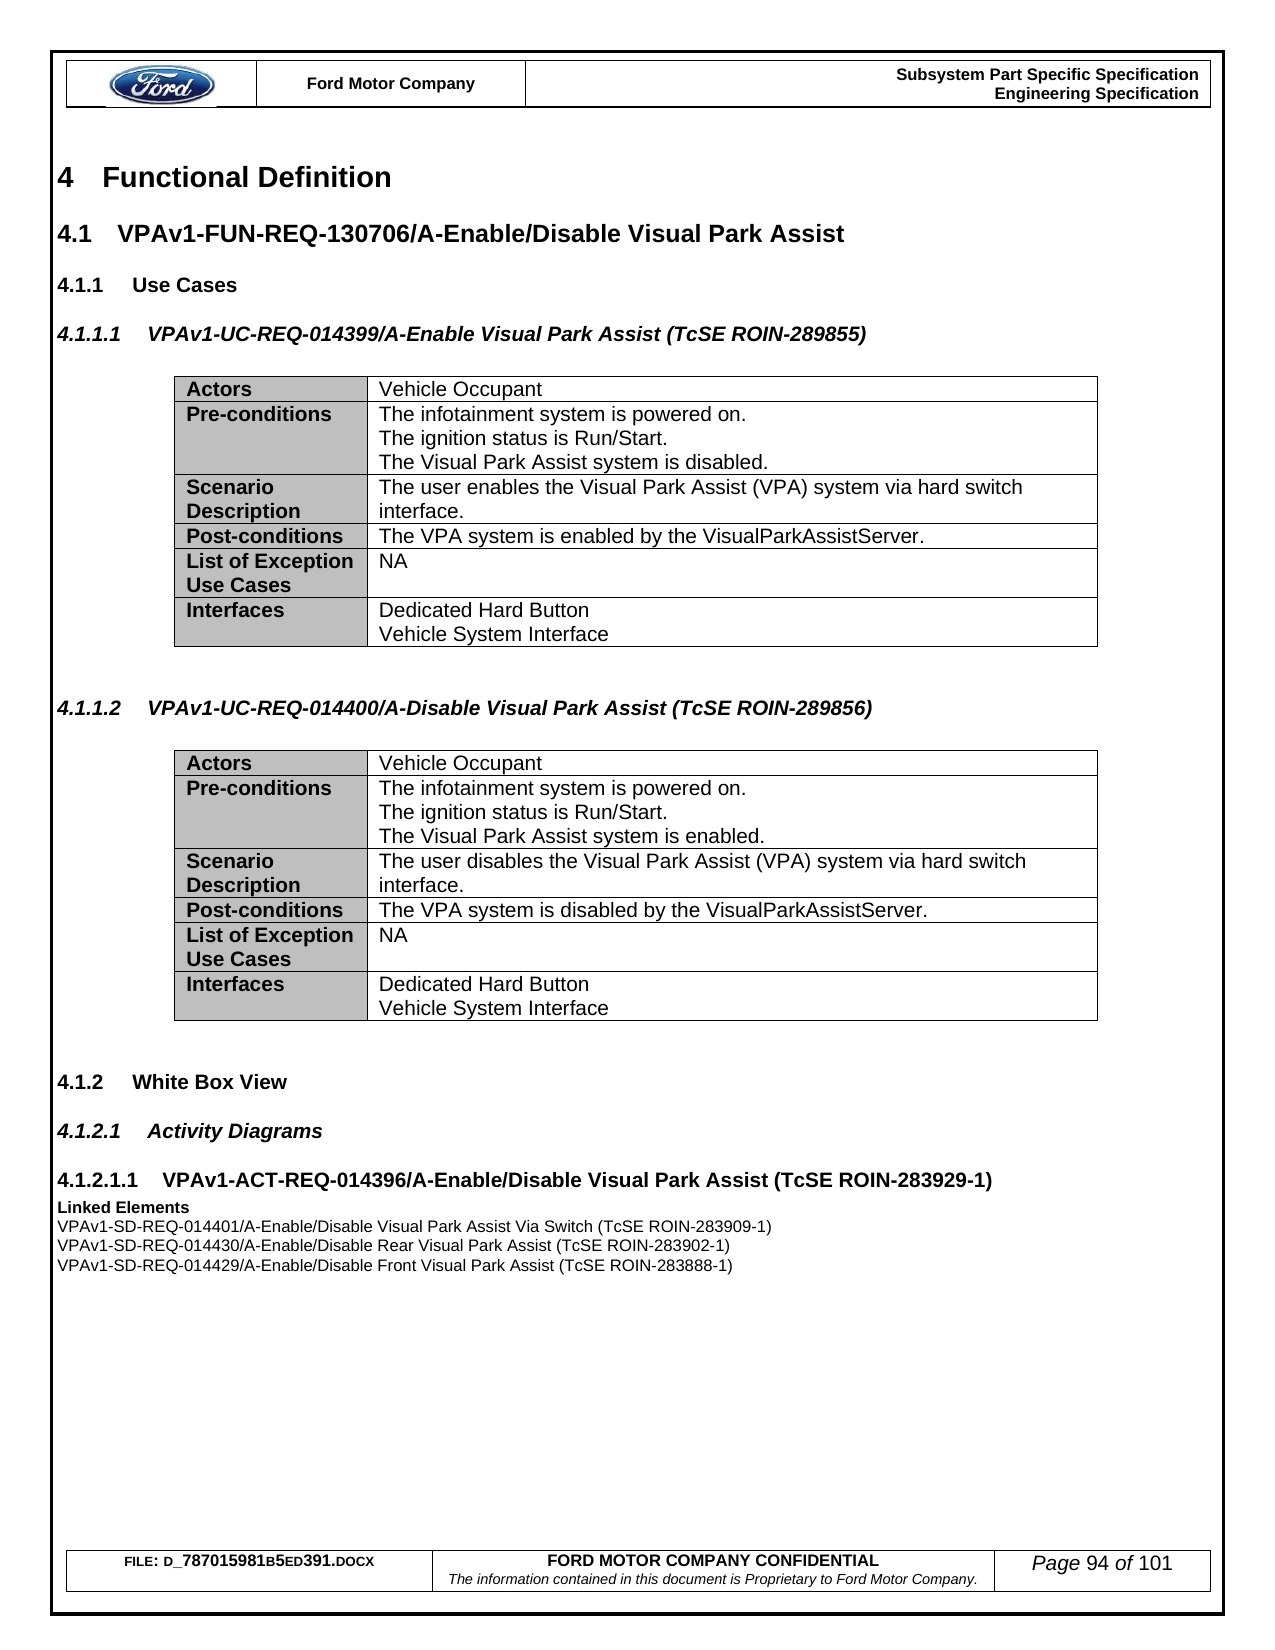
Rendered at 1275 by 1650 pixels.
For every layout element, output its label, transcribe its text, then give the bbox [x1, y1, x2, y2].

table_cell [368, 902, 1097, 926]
text VPAv1-SD-REQ-014429/A-Enable/Disable Front Visual Park Assist (TcSE ROIN-283888-1) [57, 1259, 1215, 1279]
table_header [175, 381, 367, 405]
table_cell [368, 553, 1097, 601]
subtitle Functional Definition [57, 161, 1215, 194]
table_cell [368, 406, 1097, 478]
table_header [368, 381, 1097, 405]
subtitle VPAv1-UC-REQ-014400/A-Disable Visual Park Assist (TcSE ROIN-289856) [57, 700, 1215, 724]
text VPAv1-SD-REQ-014430/A-Enable/Disable Rear Visual Park Assist (TcSE ROIN-283902-1) [57, 1240, 1215, 1259]
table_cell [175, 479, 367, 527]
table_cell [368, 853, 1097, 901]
picture [105, 61, 217, 107]
subtitle VPAv1-FUN-REQ-130706/A-Enable/Disable Visual Park Assist [57, 223, 1215, 252]
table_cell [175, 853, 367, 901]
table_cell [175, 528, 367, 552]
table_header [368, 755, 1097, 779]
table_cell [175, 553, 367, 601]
subtitle VPAv1-ACT-REQ-014396/A-Enable/Disable Visual Park Assist (TcSE ROIN-283929-1) [57, 1172, 1215, 1196]
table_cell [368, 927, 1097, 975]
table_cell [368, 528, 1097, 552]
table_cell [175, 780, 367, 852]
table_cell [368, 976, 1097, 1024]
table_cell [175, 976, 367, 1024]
subtitle Use Cases [57, 277, 1215, 301]
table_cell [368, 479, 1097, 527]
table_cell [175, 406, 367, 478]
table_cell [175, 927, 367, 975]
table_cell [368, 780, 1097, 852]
text Linked Elements [57, 1202, 1215, 1221]
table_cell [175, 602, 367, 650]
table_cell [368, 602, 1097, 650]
text VPAv1-SD-REQ-014401/A-Enable/Disable Visual Park Assist Via Switch (TcSE ROIN-283909-1) [57, 1221, 1215, 1240]
subtitle VPAv1-UC-REQ-014399/A-Enable Visual Park Assist (TcSE ROIN-289855) [57, 326, 1215, 350]
subtitle White Box View [57, 1074, 1215, 1098]
subtitle Activity Diagrams [57, 1123, 1215, 1147]
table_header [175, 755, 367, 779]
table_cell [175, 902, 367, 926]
